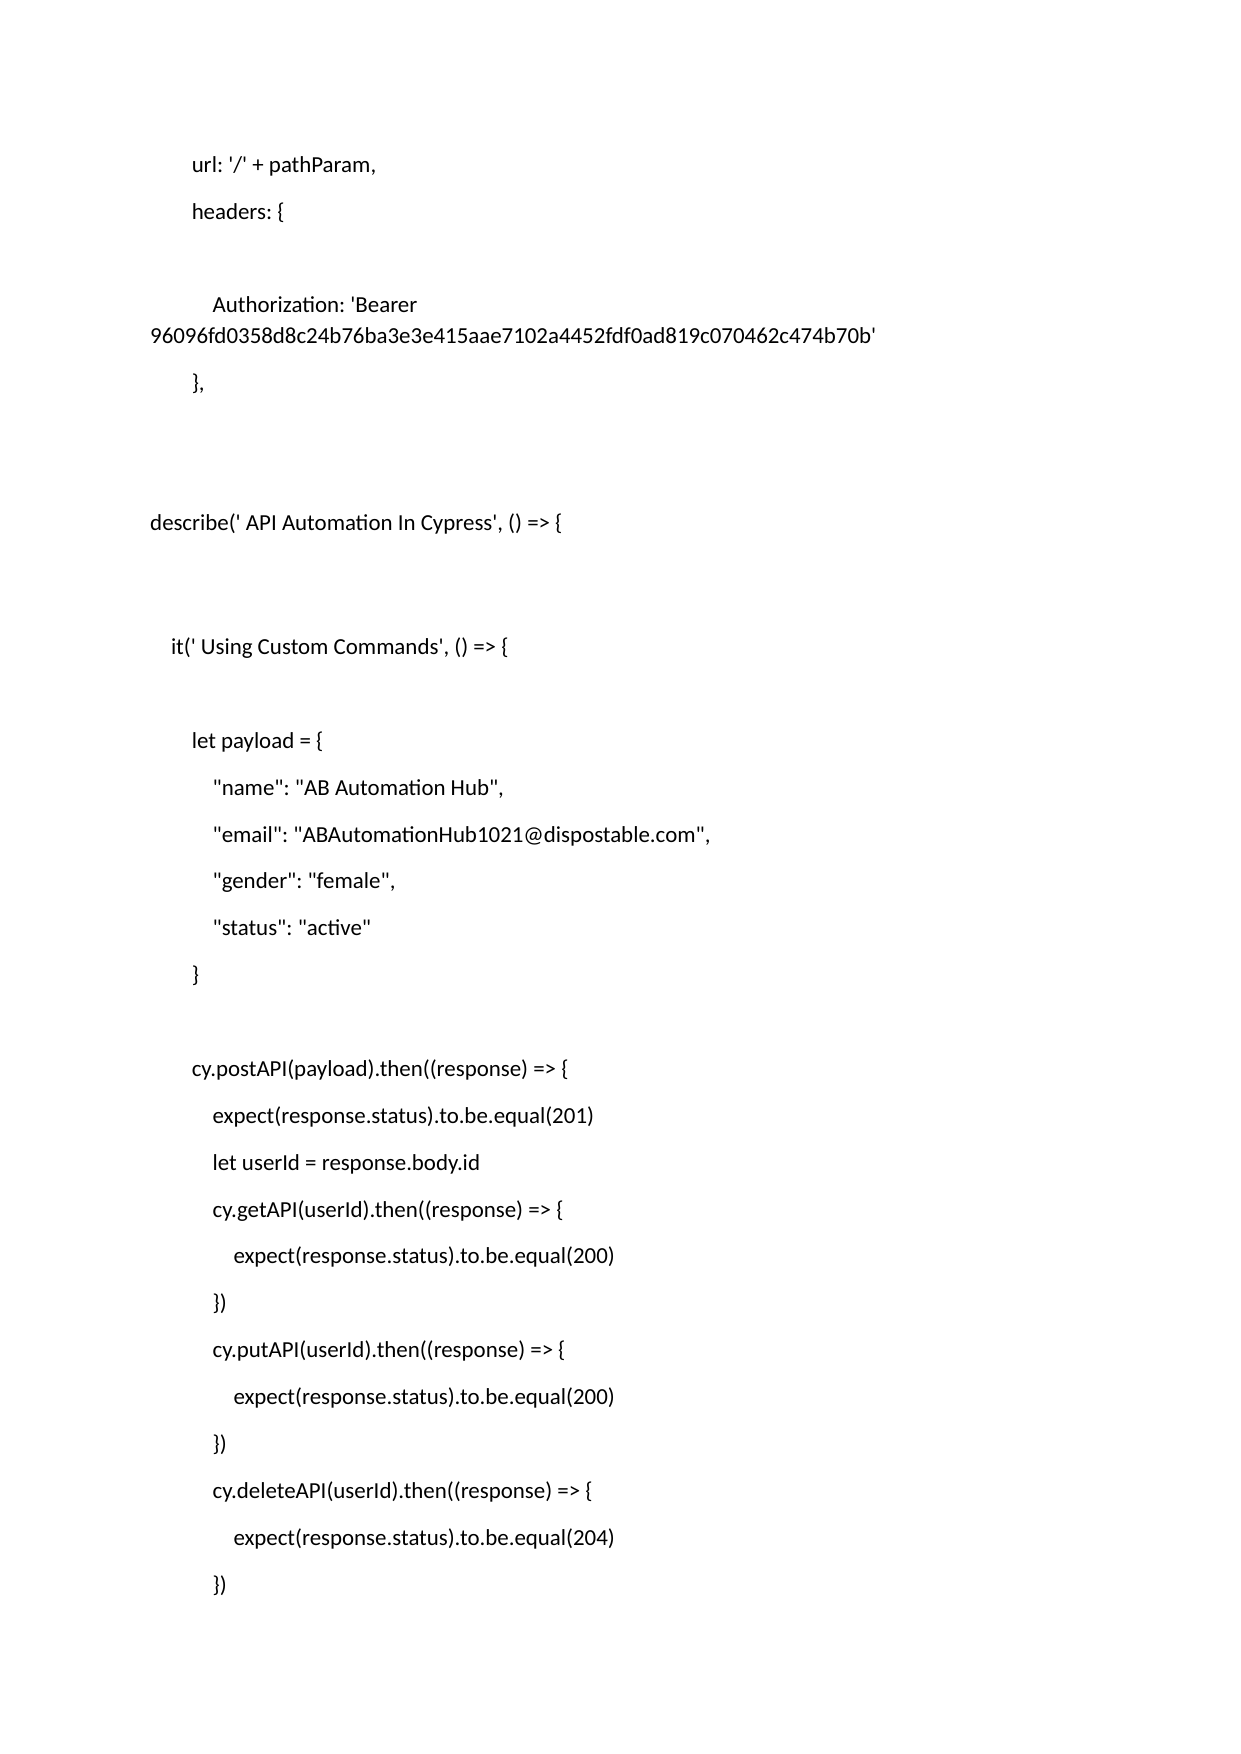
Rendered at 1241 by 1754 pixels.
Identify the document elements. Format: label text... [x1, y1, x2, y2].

text }) [150, 1429, 1090, 1457]
text cy.putAPI(userId).then((response) => { [150, 1335, 1090, 1363]
text let userId = response.body.id [150, 1148, 1090, 1176]
text "name": "AB Automation Hub", [150, 773, 1090, 801]
text Authorization: 'Bearer 96096fd0358d8c24b76ba3e3e415aae7102a4452fdf0ad819c070462c474b70b' [150, 291, 1090, 349]
text }) [150, 1570, 1090, 1598]
text expect(response.status).to.be.equal(200) [150, 1382, 1090, 1410]
text "email": "ABAutomationHub1021@dispostable.com", [150, 820, 1090, 848]
text cy.deleteAPI(userId).then((response) => { [150, 1476, 1090, 1504]
text "status": "active" [150, 913, 1090, 942]
text cy.getAPI(userId).then((response) => { [150, 1195, 1090, 1223]
text headers: { [150, 197, 1090, 225]
text }) [150, 1288, 1090, 1317]
text expect(response.status).to.be.equal(200) [150, 1242, 1090, 1270]
text }, [150, 368, 1090, 396]
text "gender": "female", [150, 867, 1090, 895]
text } [150, 960, 1090, 988]
text expect(response.status).to.be.equal(201) [150, 1101, 1090, 1129]
text let payload = { [150, 726, 1090, 754]
text it(' Using Custom Commands', () => { [150, 632, 1090, 660]
text describe(' API Automation In Cypress', () => { [150, 508, 1090, 536]
text cy.postAPI(payload).then((response) => { [150, 1054, 1090, 1082]
text expect(response.status).to.be.equal(204) [150, 1523, 1090, 1551]
text url: '/' + pathParam, [150, 150, 1090, 178]
